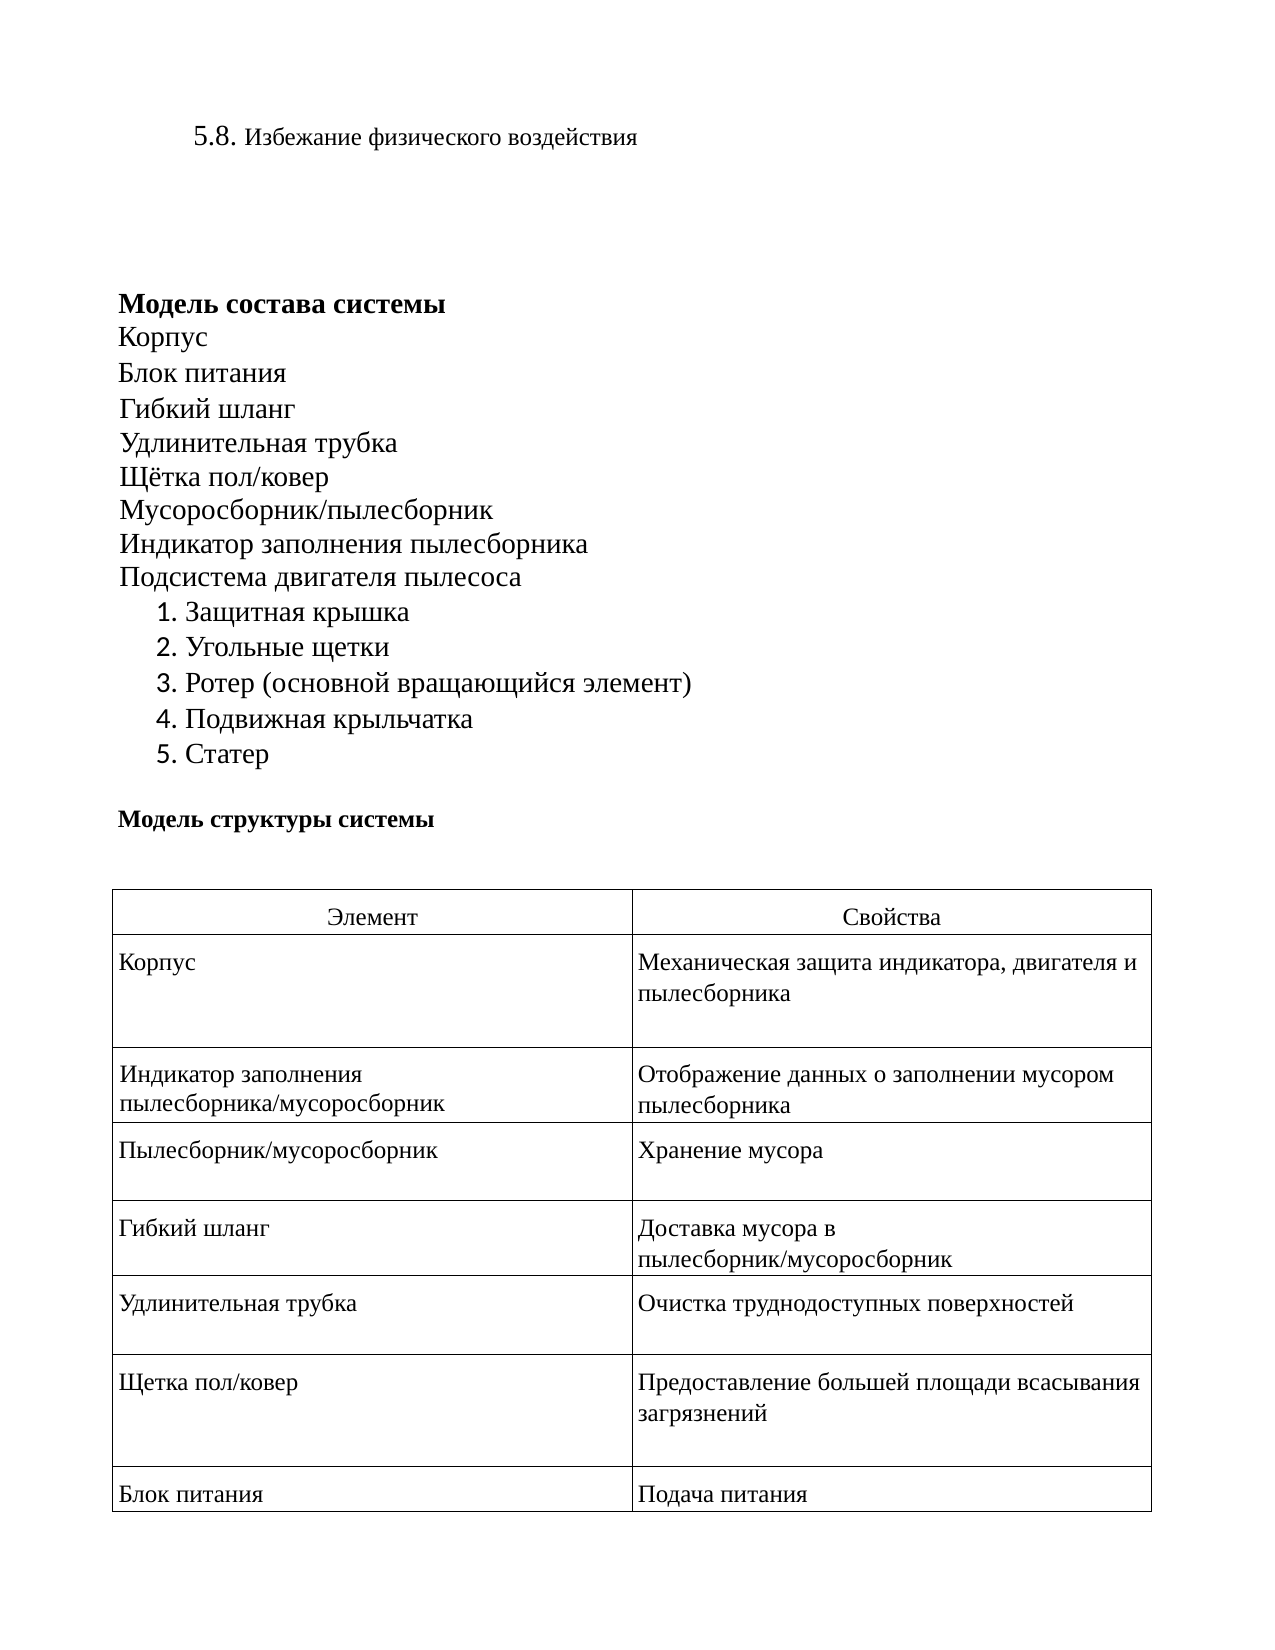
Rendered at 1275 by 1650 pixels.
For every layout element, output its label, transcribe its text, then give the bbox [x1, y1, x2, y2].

table_cell Отображение данных о заполнении мусором пылесборника [633, 1048, 1151, 1122]
list Угольные щетки [156, 628, 1157, 664]
table_cell Пылесборник/мусоросборник [113, 1123, 632, 1200]
table_cell Гибкий шланг [113, 1201, 632, 1275]
table_cell Предоставление большей площади всасывания загрязнений [633, 1355, 1151, 1466]
list Статер [156, 735, 1157, 771]
table_cell Блок питания [113, 1467, 632, 1511]
text Модель структуры системы [118, 804, 1118, 833]
table_header Элемент [113, 890, 632, 934]
text Индикатор заполнения пылесборника [119, 526, 1157, 559]
table_cell Щетка пол/ковер [113, 1355, 632, 1466]
table_cell Подача питания [633, 1467, 1151, 1511]
text Блок питания [118, 356, 538, 389]
table_cell Индикатор заполнения пылесборника/мусоросборник [113, 1048, 632, 1122]
text Корпус [118, 319, 538, 353]
text Модель состава системы [118, 286, 1157, 319]
table_cell Механическая защита индикатора, двигателя и пылесборника [633, 935, 1151, 1046]
list Подвижная крыльчатка [156, 700, 1157, 735]
list Защитная крышка [156, 593, 1157, 628]
text Мусоросборник/пылесборник [119, 492, 1157, 526]
table_cell Корпус [113, 935, 632, 1046]
list Ротер (основной вращающийся элемент) [156, 664, 1157, 700]
table_header Свойства [633, 890, 1151, 934]
text Удлинительная трубка [119, 425, 1157, 459]
text Подсистема двигателя пылесоса [119, 559, 1157, 593]
table_cell Доставка мусора в пылесборник/мусоросборник [633, 1201, 1151, 1275]
text Щётка пол/ковер [119, 459, 1157, 492]
text Гибкий шланг [119, 392, 1157, 425]
list Избежание физического воздействия [193, 118, 1157, 152]
table_cell Удлинительная трубка [113, 1276, 632, 1354]
table_cell Очистка труднодоступных поверхностей [633, 1276, 1151, 1354]
table_cell Хранение мусора [633, 1123, 1151, 1200]
